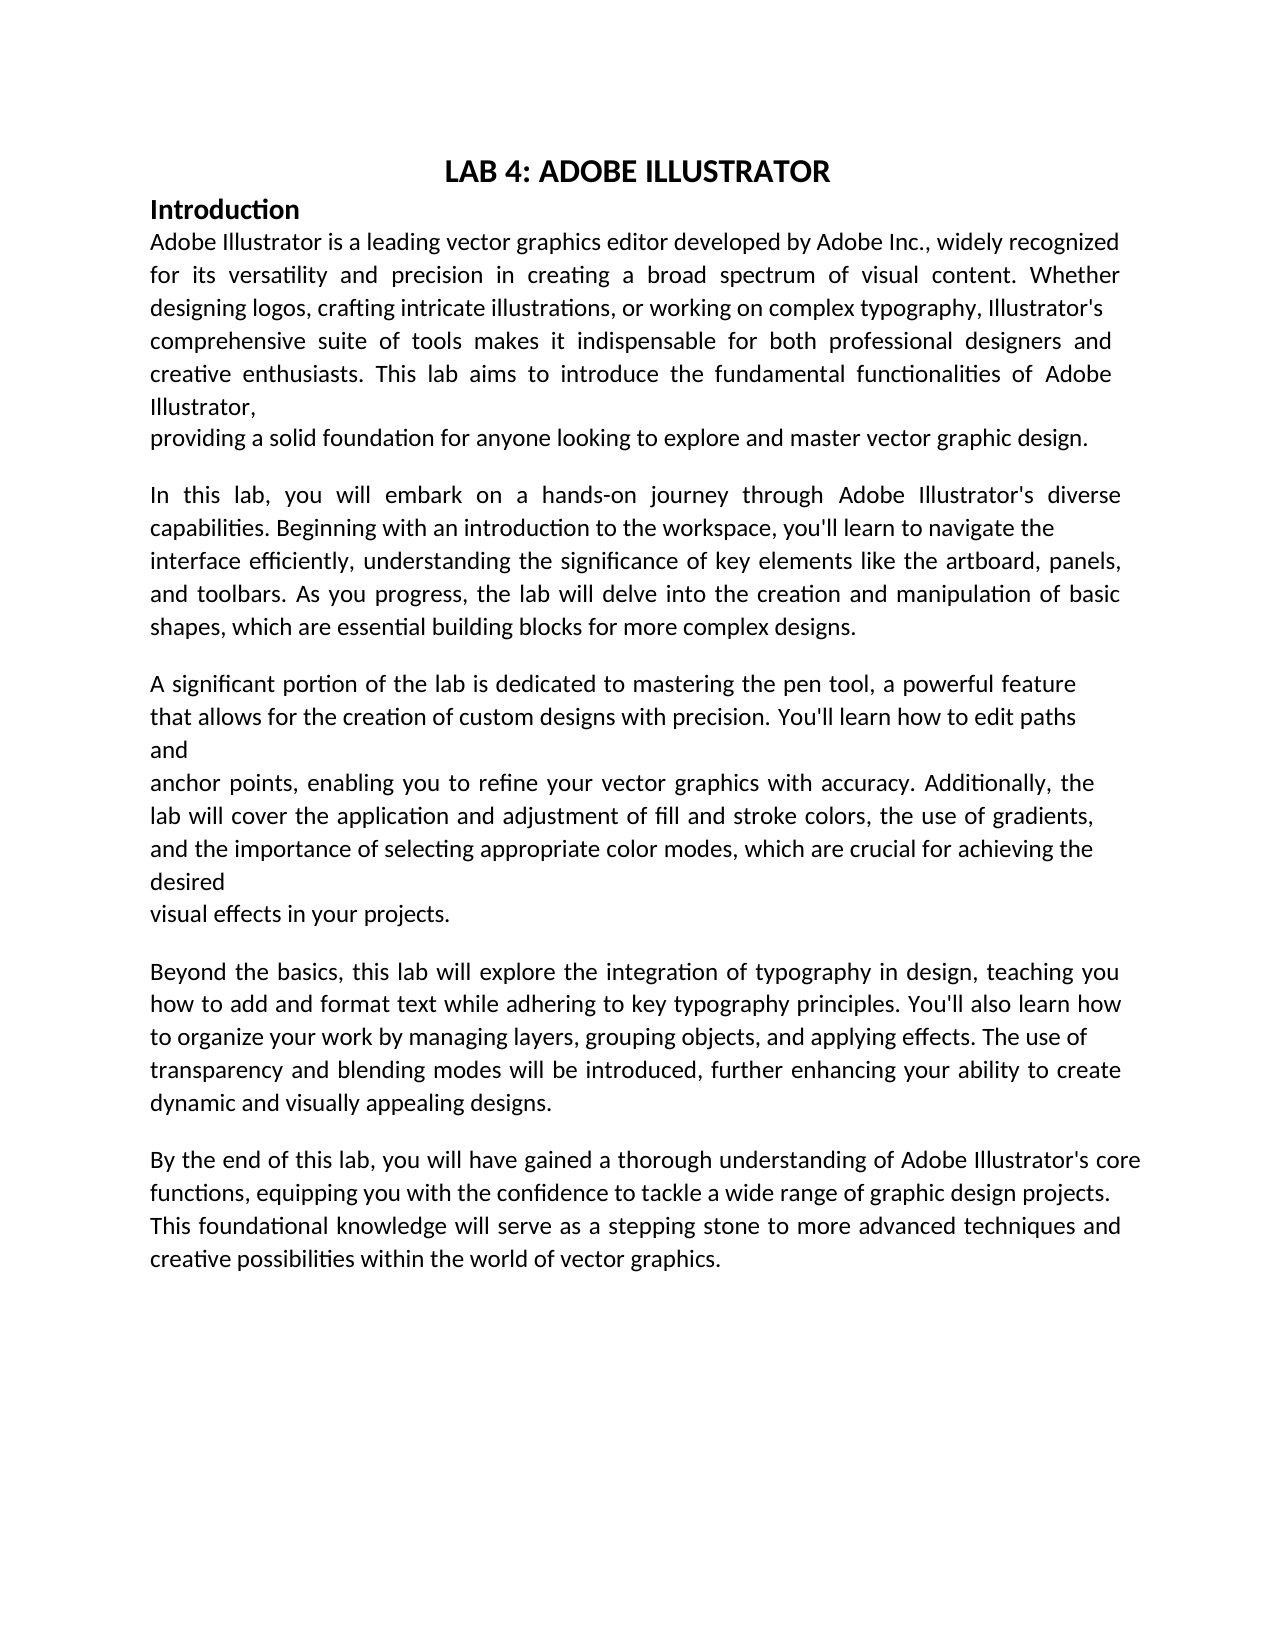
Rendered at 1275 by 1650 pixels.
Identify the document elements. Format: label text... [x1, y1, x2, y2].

text By the end of this lab, you will have gained a thorough understanding of Adobe Illustrator's core functions, equipping you with the confidence to tackle a wide range of graphic design projects. [150, 1145, 1141, 1208]
text visual effects in your projects. [150, 899, 1162, 929]
text anchor points, enabling you to refine your vector graphics with accuracy. Additionally, the lab will cover the application and adjustment of fill and stroke colors, the use of gradients, and the importance of selecting appropriate color modes, which are crucial for achieving the desired [150, 767, 1095, 896]
text transparency and blending modes will be introduced, further enhancing your ability to create dynamic and visually appealing designs. [150, 1054, 1121, 1118]
text interface efficiently, understanding the significance of key elements like the artboard, panels, and toolbars. As you progress, the lab will delve into the creation and manipulation of basic shapes, which are essential building blocks for more complex designs. [150, 545, 1121, 641]
text This foundational knowledge will serve as a stepping stone to more advanced techniques and creative possibilities within the world of vector graphics. [150, 1211, 1121, 1274]
text providing a solid foundation for anyone looking to explore and master vector graphic design. [150, 424, 1162, 453]
text In this lab, you will embark on a hands-on journey through Adobe Illustrator's diverse capabilities. Beginning with an introduction to the workspace, you'll learn to navigate the [150, 479, 1121, 543]
subtitle Introduction [150, 191, 1162, 227]
text A significant portion of the lab is dedicated to mastering the pen tool, a powerful feature that allows for the creation of custom designs with precision. You'll learn how to edit paths and [150, 668, 1077, 764]
text Beyond the basics, this lab will explore the integration of typography in design, teaching you how to add and format text while adhering to key typography principles. You'll also learn how to organize your work by managing layers, grouping objects, and applying effects. The use of [150, 956, 1121, 1052]
title LAB 4: ADOBE ILLUSTRATOR [150, 150, 1125, 191]
text comprehensive suite of tools makes it indispensable for both professional designers and creative enthusiasts. This lab aims to introduce the fundamental functionalities of Adobe Illustrator, [150, 325, 1112, 422]
text Adobe Illustrator is a leading vector graphics editor developed by Adobe Inc., widely recognized for its versatility and precision in creating a broad spectrum of visual content. Whether designing logos, crafting intricate illustrations, or working on complex typography, Illustrator's [150, 227, 1120, 323]
